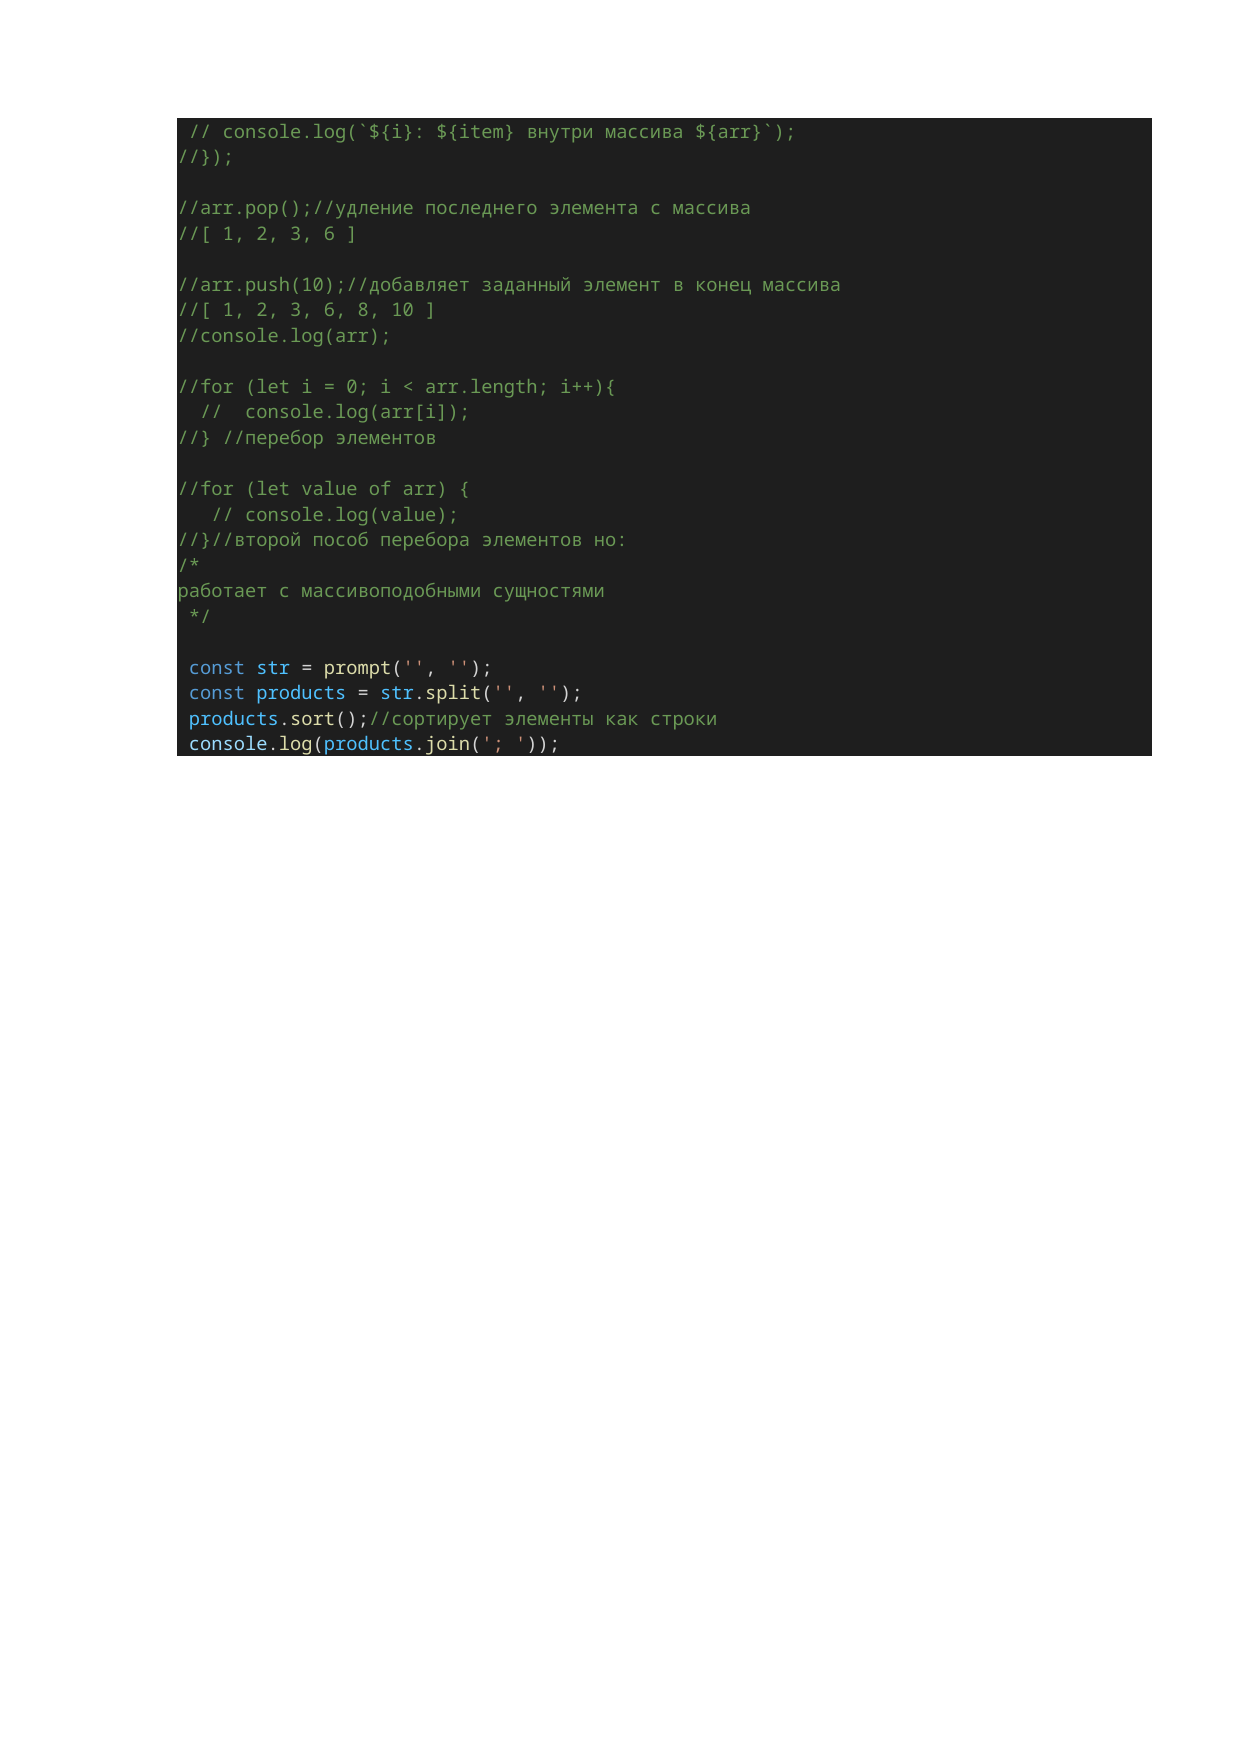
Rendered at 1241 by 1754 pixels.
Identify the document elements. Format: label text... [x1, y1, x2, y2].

text // console.log(`${i}: ${item} внутри массива ${arr}`); [177, 118, 1152, 144]
text работает с массивоподобными сущностями [177, 577, 1152, 603]
text //console.log(arr); [177, 322, 1152, 348]
text products.sort();//сортирует элементы как строки [177, 705, 1152, 731]
text // console.log(arr[i]); [177, 399, 1152, 424]
text //arr.push(10);//добавляет заданный элемент в конец массива [177, 271, 1152, 297]
text */ [177, 603, 1152, 628]
text // console.log(value); [177, 501, 1152, 526]
text //[ 1, 2, 3, 6, 8, 10 ] [177, 297, 1152, 322]
text //}); [177, 144, 1152, 169]
text //for (let i = 0; i < arr.length; i++){ [177, 373, 1152, 399]
text //[ 1, 2, 3, 6 ] [177, 220, 1152, 246]
text //for (let value of arr) { [177, 475, 1152, 501]
text /* [177, 552, 1152, 577]
text const str = prompt('', ''); [177, 654, 1152, 679]
text console.log(products.join('; ')); [177, 731, 1152, 756]
text //arr.pop();//удление последнего элемента с массива [177, 195, 1152, 220]
text const products = str.split('', ''); [177, 679, 1152, 705]
text //} //перебор элементов [177, 424, 1152, 450]
text //}//второй пособ перебора элементов но: [177, 526, 1152, 552]
